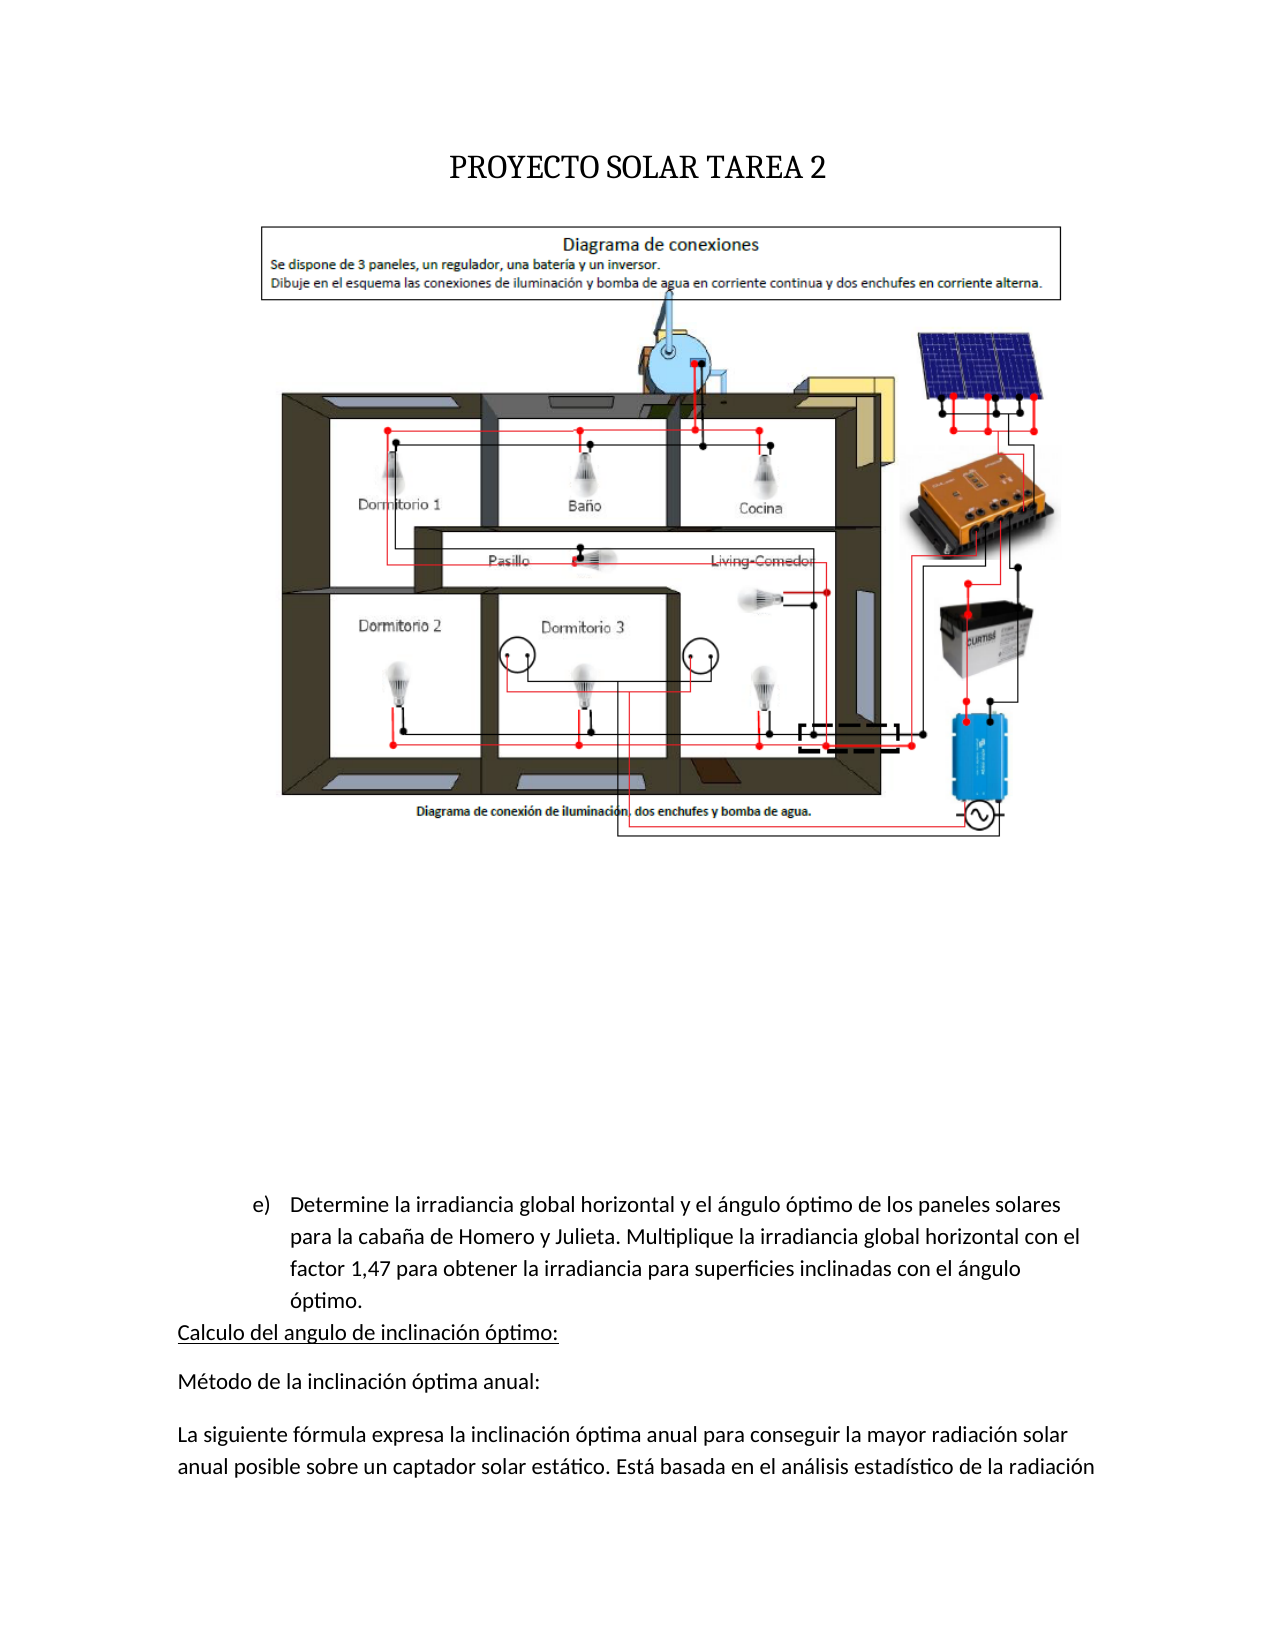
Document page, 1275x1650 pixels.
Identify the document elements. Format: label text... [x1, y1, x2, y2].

text Calculo del angulo de inclinación óptimo: [177, 1318, 1098, 1346]
picture [177, 215, 1098, 847]
list Determine la irradiancia global horizontal y el ángulo óptimo de los paneles solares para la cabaña de Homero y Julieta. Multiplique la irradiancia global horizontal con el factor 1,47 para obtener la irradiancia para superficies inclinadas con el ángulo óptimo. [252, 1190, 1098, 1314]
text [177, 1420, 1098, 1481]
text Método de la inclinación óptima anual: [177, 1367, 1098, 1395]
